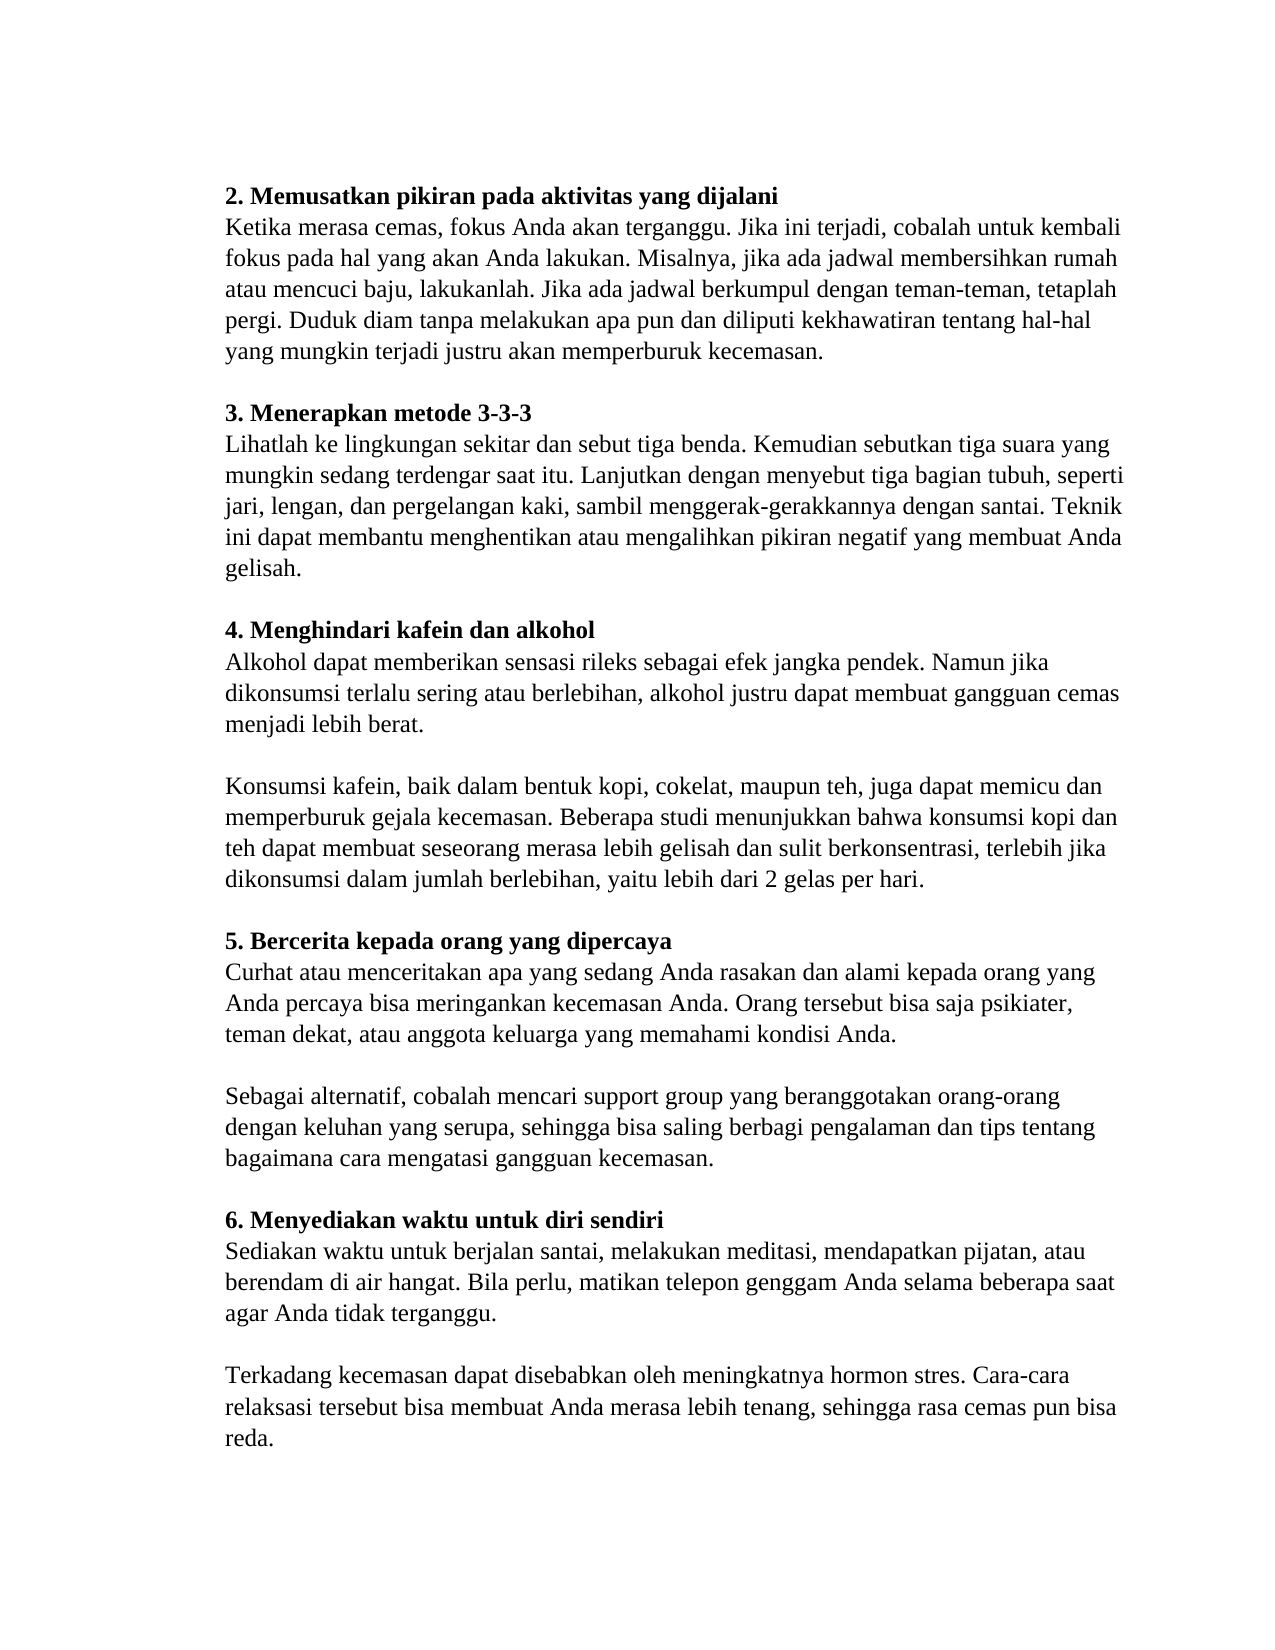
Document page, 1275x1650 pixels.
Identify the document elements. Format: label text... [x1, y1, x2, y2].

list 3. Menerapkan metode 3-3-3 [225, 398, 1125, 427]
list Terkadang kecemasan dapat disebabkan oleh meningkatnya hormon stres. Cara-cara relaksasi tersebut bisa membuat Anda merasa lebih tenang, sehingga rasa cemas pun bisa reda. [225, 1361, 1125, 1451]
list 2. Memusatkan pikiran pada aktivitas yang dijalani [225, 181, 1125, 210]
list Curhat atau menceritakan apa yang sedang Anda rasakan dan alami kepada orang yang Anda percaya bisa meringankan kecemasan Anda. Orang tersebut bisa saja psikiater, teman dekat, atau anggota keluarga yang memahami kondisi Anda. [225, 957, 1125, 1048]
list Konsumsi kafein, baik dalam bentuk kopi, cokelat, maupun teh, juga dapat memicu dan memperburuk gejala kecemasan. Beberapa studi menunjukkan bahwa konsumsi kopi dan teh dapat membuat seseorang merasa lebih gelisah dan sulit berkonsentrasi, terlebih jika dikonsumsi dalam jumlah berlebihan, yaitu lebih dari 2 gelas per hari. [225, 771, 1125, 893]
list Sediakan waktu untuk berjalan santai, melakukan meditasi, mendapatkan pijatan, atau berendam di air hangat. Bila perlu, matikan telepon genggam Anda selama beberapa saat agar Anda tidak terganggu. [225, 1236, 1125, 1327]
list Lihatlah ke lingkungan sekitar dan sebut tiga benda. Kemudian sebutkan tiga suara yang mungkin sedang terdengar saat itu. Lanjutkan dengan menyebut tiga bagian tubuh, seperti jari, lengan, dan pergelangan kaki, sambil menggerak-gerakkannya dengan santai. Teknik ini dapat membantu menghentikan atau mengalihkan pikiran negatif yang membuat Anda gelisah. [225, 429, 1125, 582]
list Ketika merasa cemas, fokus Anda akan terganggu. Jika ini terjadi, cobalah untuk kembali fokus pada hal yang akan Anda lakukan. Misalnya, jika ada jadwal membersihkan rumah atau mencuci baju, lakukanlah. Jika ada jadwal berkumpul dengan teman-teman, tetaplah pergi. Duduk diam tanpa melakukan apa pun dan diliputi kekhawatiran tentang hal-hal yang mungkin terjadi justru akan memperburuk kecemasan. [225, 212, 1125, 365]
list 4. Menghindari kafein dan alkohol [225, 616, 1125, 644]
list Alkohol dapat memberikan sensasi rileks sebagai efek jangka pendek. Namun jika dikonsumsi terlalu sering atau berlebihan, alkohol justru dapat membuat gangguan cemas menjadi lebih berat. [225, 647, 1125, 737]
list Sebagai alternatif, cobalah mencari support group yang beranggotakan orang-orang dengan keluhan yang serupa, sehingga bisa saling berbagi pengalaman dan tips tentang bagaimana cara mengatasi gangguan kecemasan. [225, 1081, 1125, 1172]
list 5. Bercerita kepada orang yang dipercaya [225, 926, 1125, 955]
list 6. Menyediakan waktu untuk diri sendiri [225, 1205, 1125, 1234]
